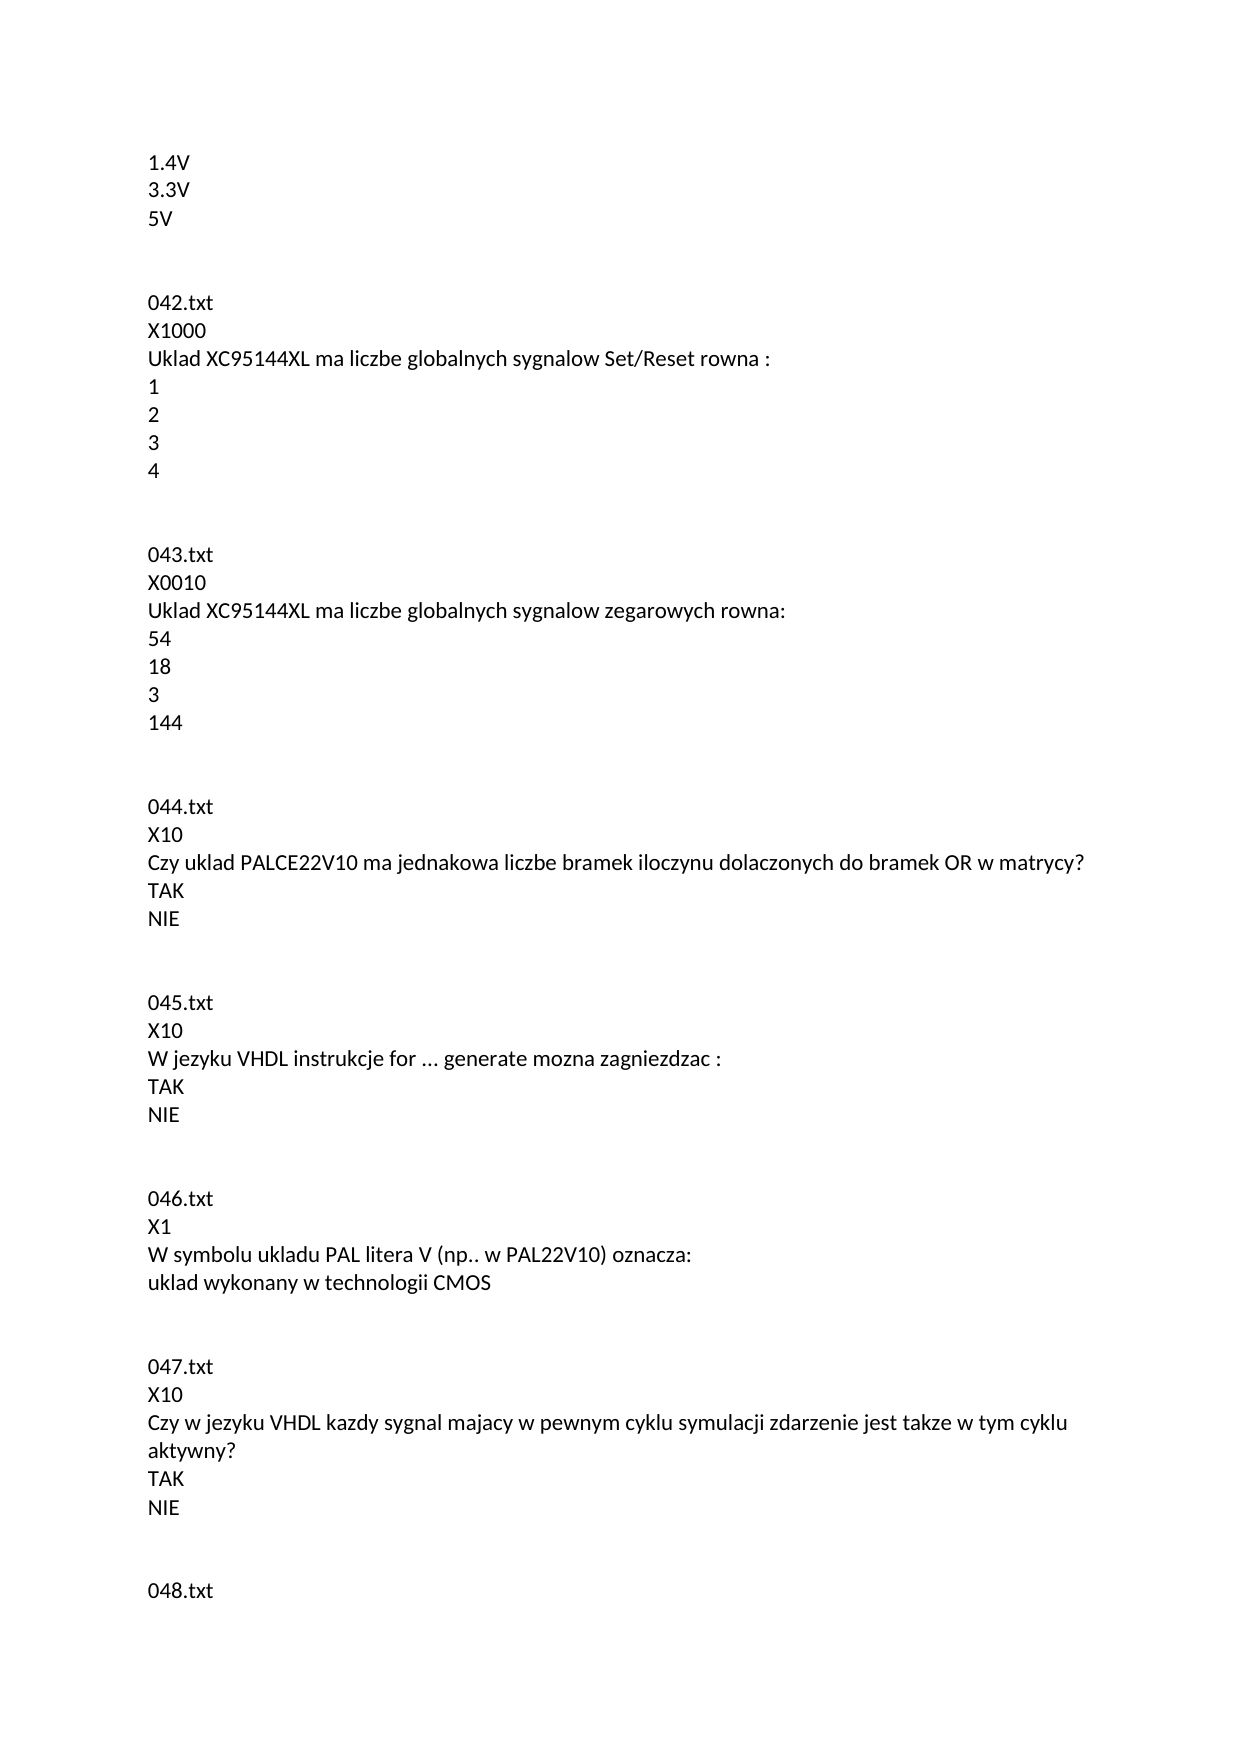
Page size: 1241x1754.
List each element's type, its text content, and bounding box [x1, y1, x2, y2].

text 1.4V [148, 148, 1093, 176]
text X10 [148, 1381, 1093, 1408]
text X1000 [148, 316, 1093, 344]
text 043.txt [148, 540, 1093, 568]
text X1 [148, 1212, 1093, 1240]
text NIE [148, 904, 1093, 932]
text 144 [148, 708, 1093, 736]
text 048.txt [148, 1577, 1093, 1605]
text 046.txt [148, 1184, 1093, 1212]
text TAK [148, 1464, 1093, 1493]
text Uklad XC95144XL ma liczbe globalnych sygnalow Set/Reset rowna : [148, 344, 1093, 372]
text Czy uklad PALCE22V10 ma jednakowa liczbe bramek iloczynu dolaczonych do bramek OR w matrycy? [148, 848, 1093, 876]
text 044.txt [148, 792, 1093, 820]
text NIE [148, 1100, 1093, 1128]
text 54 [148, 624, 1093, 652]
text 045.txt [148, 988, 1093, 1016]
text 2 [148, 400, 1093, 428]
text 4 [148, 456, 1093, 484]
text X10 [148, 820, 1093, 848]
text W symbolu ukladu PAL litera V (np.. w PAL22V10) oznacza: [148, 1240, 1093, 1268]
text 042.txt [148, 288, 1093, 316]
text Czy w jezyku VHDL kazdy sygnal majacy w pewnym cyklu symulacji zdarzenie jest takze w tym cyklu aktywny? [148, 1408, 1093, 1464]
text TAK [148, 876, 1093, 904]
text 18 [148, 652, 1093, 680]
text 047.txt [148, 1352, 1093, 1381]
text TAK [148, 1072, 1093, 1100]
text 3.3V [148, 176, 1093, 204]
text 3 [148, 428, 1093, 456]
text Uklad XC95144XL ma liczbe globalnych sygnalow zegarowych rowna: [148, 596, 1093, 624]
text 5V [148, 204, 1093, 232]
text NIE [148, 1493, 1093, 1521]
text W jezyku VHDL instrukcje for ... generate mozna zagniezdzac : [148, 1044, 1093, 1072]
text X10 [148, 1016, 1093, 1044]
text 3 [148, 680, 1093, 708]
text X0010 [148, 568, 1093, 596]
text 1 [148, 372, 1093, 400]
text uklad wykonany w technologii CMOS [148, 1268, 1093, 1296]
